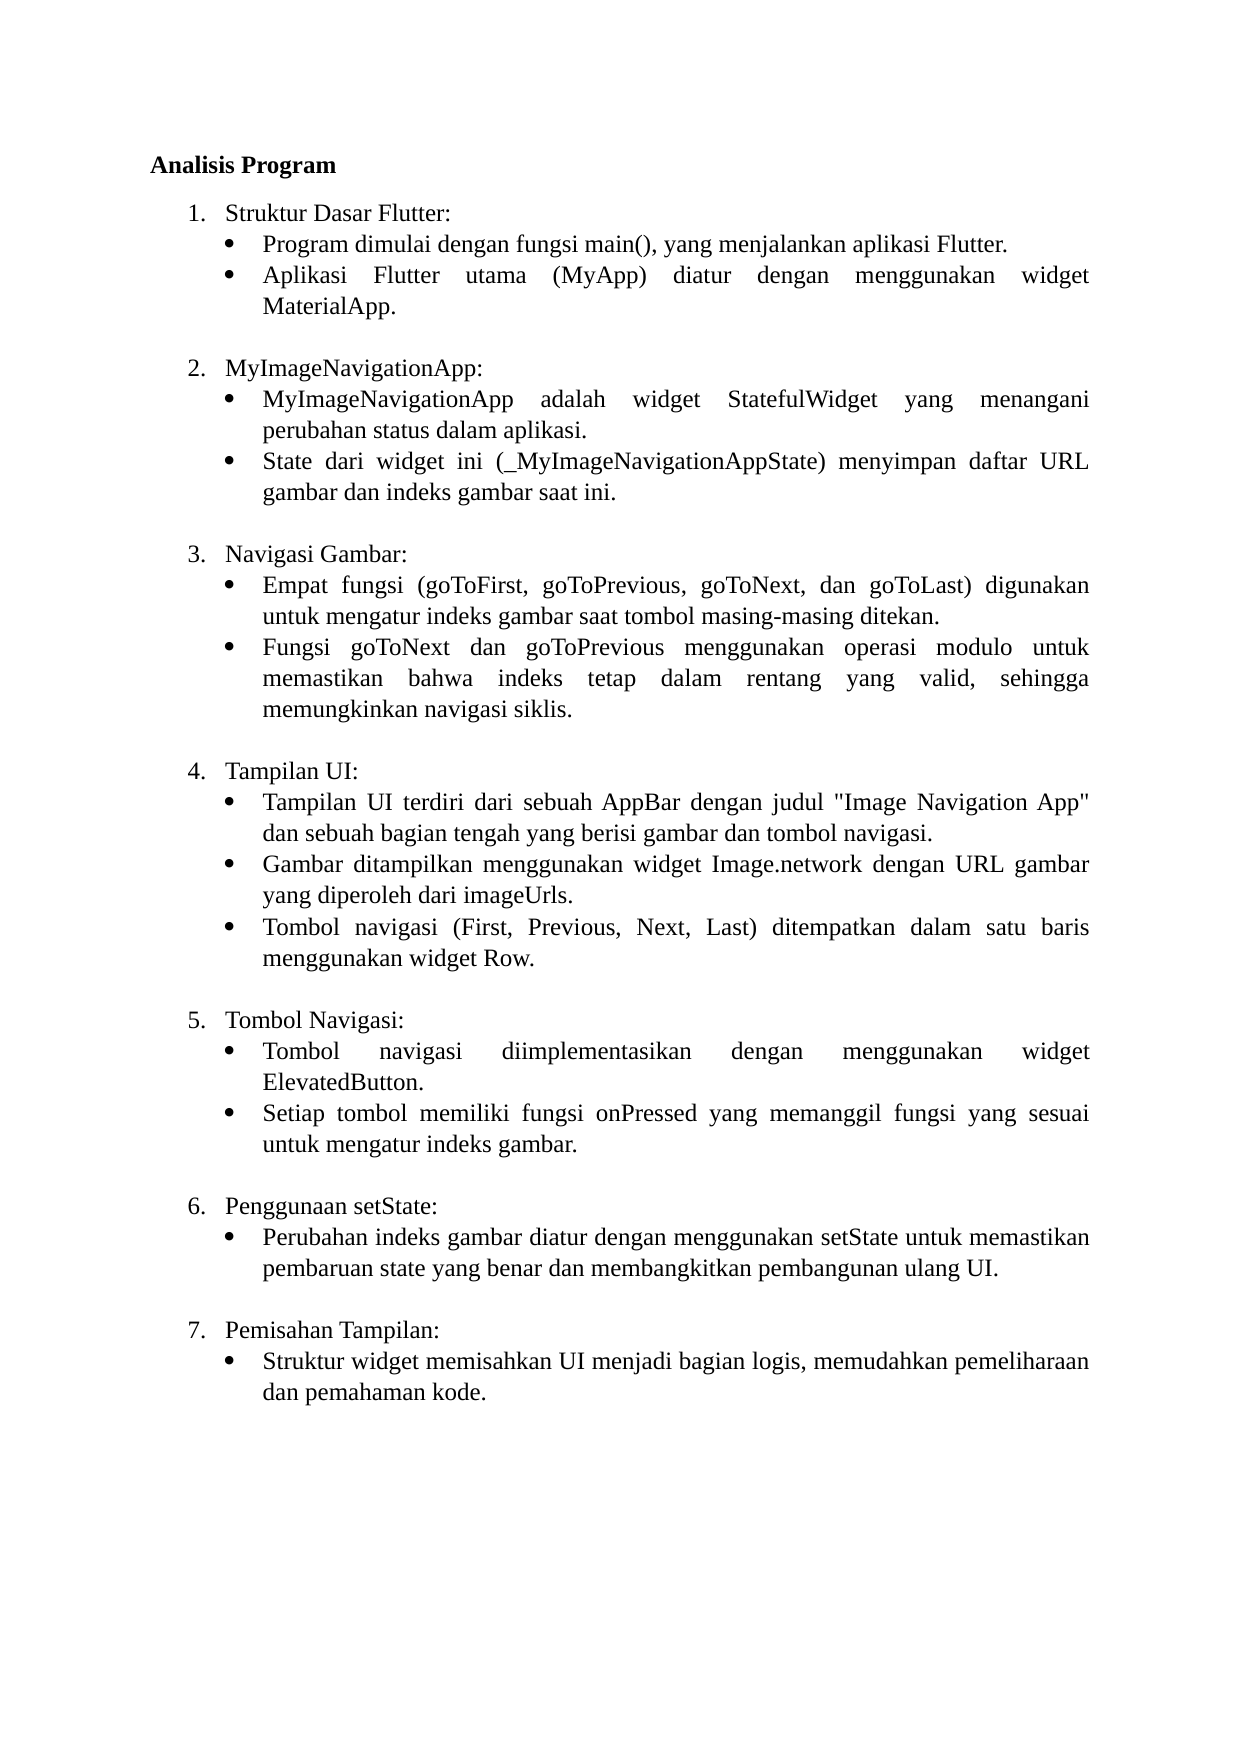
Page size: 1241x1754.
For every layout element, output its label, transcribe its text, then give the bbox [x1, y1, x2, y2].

list MyImageNavigationApp: [187, 353, 1090, 382]
list Setiap tombol memiliki fungsi onPressed yang memanggil fungsi yang sesuai untuk mengatur indeks gambar. [225, 1098, 1090, 1158]
list Struktur Dasar Flutter: [187, 198, 1090, 226]
list Tombol navigasi diimplementasikan dengan menggunakan widget ElevatedButton. [225, 1036, 1090, 1096]
list State dari widget ini (_MyImageNavigationAppState) menyimpan daftar URL gambar dan indeks gambar saat ini. [225, 446, 1090, 506]
list Pemisahan Tampilan: [187, 1315, 1090, 1344]
list Tampilan UI terdiri dari sebuah AppBar dengan judul "Image Navigation App" dan sebuah bagian tengah yang berisi gambar dan tombol navigasi. [225, 787, 1090, 847]
list Empat fungsi (goToFirst, goToPrevious, goToNext, dan goToLast) digunakan untuk mengatur indeks gambar saat tombol masing-masing ditekan. [225, 570, 1090, 630]
list Program dimulai dengan fungsi main(), yang menjalankan aplikasi Flutter. [225, 229, 1090, 257]
list Fungsi goToNext dan goToPrevious menggunakan operasi modulo untuk memastikan bahwa indeks tetap dalam rentang yang valid, sehingga memungkinkan navigasi siklis. [225, 632, 1090, 723]
list Penggunaan setState: [187, 1191, 1090, 1220]
list Tombol navigasi (First, Previous, Next, Last) ditempatkan dalam satu baris menggunakan widget Row. [225, 912, 1090, 971]
list Tampilan UI: [187, 756, 1090, 785]
text Analisis Program [150, 150, 1090, 179]
list Gambar ditampilkan menggunakan widget Image.network dengan URL gambar yang diperoleh dari imageUrls. [225, 849, 1090, 909]
list Tombol Navigasi: [187, 1005, 1090, 1033]
list Navigasi Gambar: [187, 539, 1090, 568]
list MyImageNavigationApp adalah widget StatefulWidget yang menangani perubahan status dalam aplikasi. [225, 384, 1090, 444]
list Aplikasi Flutter utama (MyApp) diatur dengan menggunakan widget MaterialApp. [225, 260, 1090, 319]
list Perubahan indeks gambar diatur dengan menggunakan setState untuk memastikan pembaruan state yang benar dan membangkitkan pembangunan ulang UI. [225, 1222, 1090, 1282]
list Struktur widget memisahkan UI menjadi bagian logis, memudahkan pemeliharaan dan pemahaman kode. [225, 1346, 1090, 1406]
